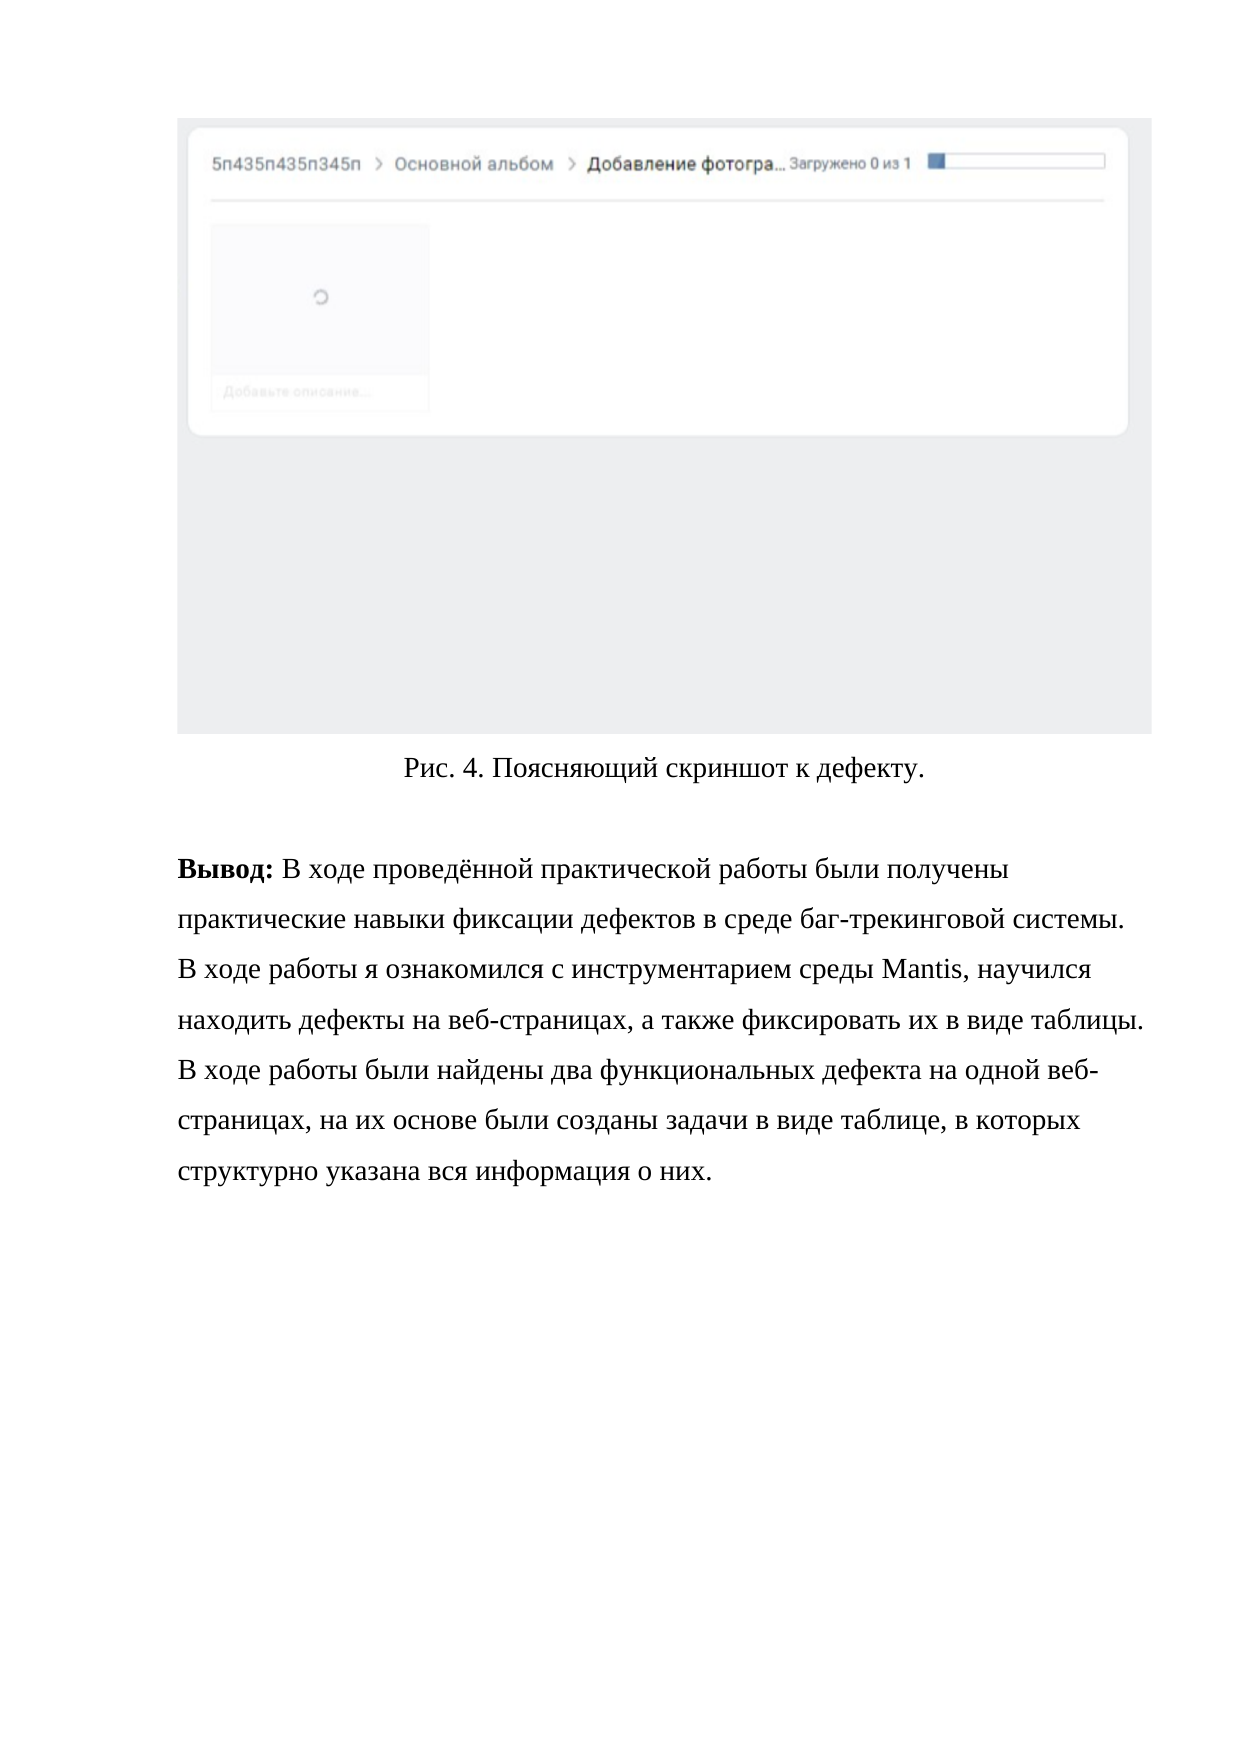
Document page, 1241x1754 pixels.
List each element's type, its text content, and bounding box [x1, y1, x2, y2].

text Вывод: В ходе проведённой практической работы были получены практические навыки фиксации дефектов в среде баг-трекинговой системы. В ходе работы я ознакомился с инструментарием среды Mantis, научился находить дефекты на веб-страницах, а также фиксировать их в виде таблицы. В ходе работы были найдены два функциональных дефекта на одной веб-страницах, на их основе были созданы задачи в виде таблице, в которых структурно указана вся информация о них. [177, 851, 1152, 1186]
text Рис. 4. Поясняющий скриншот к дефекту. [177, 750, 1152, 784]
picture [177, 118, 1152, 734]
